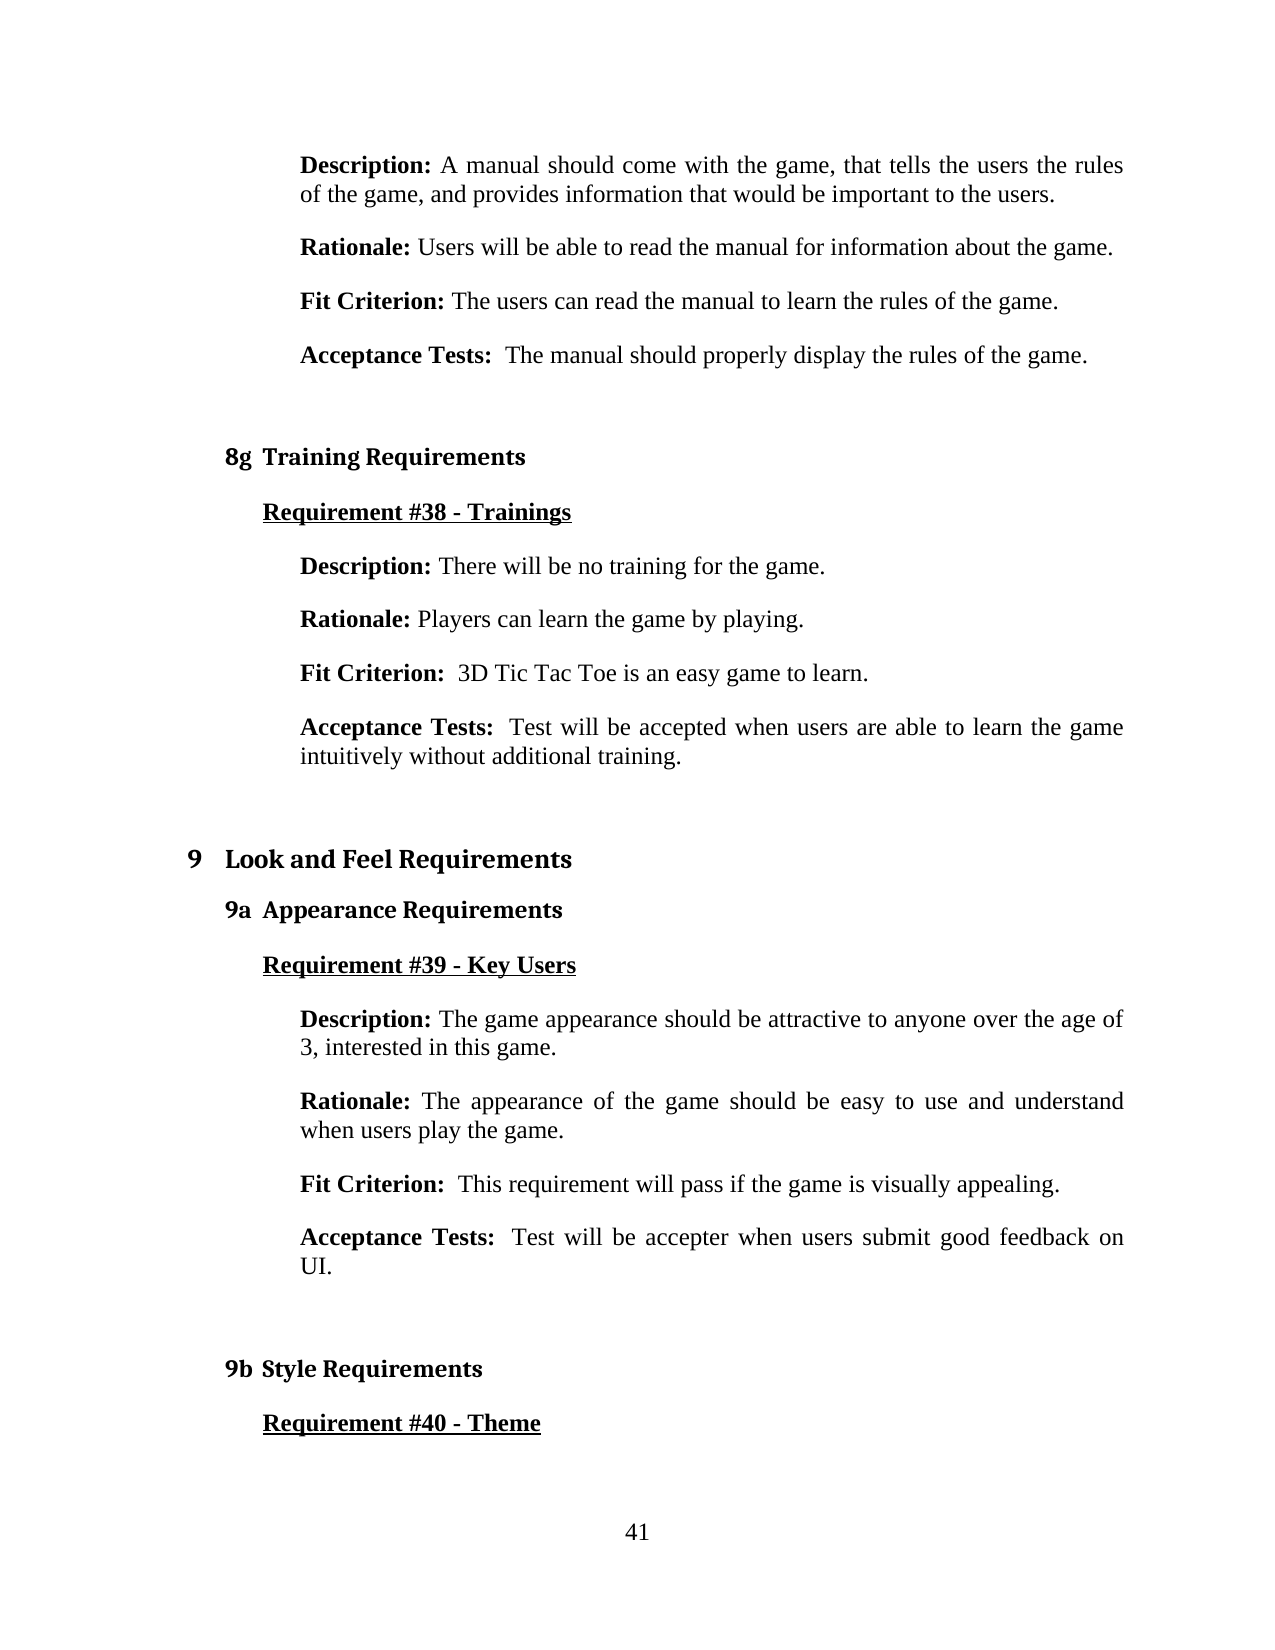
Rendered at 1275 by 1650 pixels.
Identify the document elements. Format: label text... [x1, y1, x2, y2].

text Acceptance Tests: The manual should properly display the rules of the game. [300, 340, 1125, 369]
text Rationale: Players can learn the game by playing. [300, 604, 1125, 633]
text Fit Criterion: 3D Tic Tac Toe is an easy game to learn. [300, 658, 1125, 687]
text Requirement #38 - Trainings [262, 497, 1125, 526]
text Description: A manual should come with the game, that tells the users the rules of the game, and provides information that would be important to the users. [300, 150, 1125, 207]
subtitle Look and Feel Requirements [187, 844, 1125, 875]
subtitle Training Requirements [225, 443, 1125, 472]
text Description: The game appearance should be attractive to anyone over the age of 3, interested in this game. [300, 1004, 1125, 1061]
subtitle Style Requirements [225, 1354, 1125, 1383]
text Rationale: The appearance of the game should be easy to use and understand when users play the game. [300, 1086, 1125, 1144]
text Requirement #40 - Theme [262, 1408, 1125, 1437]
text Acceptance Tests: Test will be accepted when users are able to learn the game intuitively without additional training. [300, 712, 1125, 769]
text Fit Criterion: The users can read the manual to learn the rules of the game. [300, 286, 1125, 315]
subtitle Appearance Requirements [225, 896, 1125, 925]
text Description: There will be no training for the game. [300, 551, 1125, 579]
text Requirement #39 - Key Users [262, 950, 1125, 979]
text Rationale: Users will be able to read the manual for information about the game. [300, 232, 1125, 261]
text Acceptance Tests: Test will be accepter when users submit good feedback on UI. [300, 1222, 1125, 1280]
text Fit Criterion: This requirement will pass if the game is visually appealing. [300, 1169, 1125, 1197]
